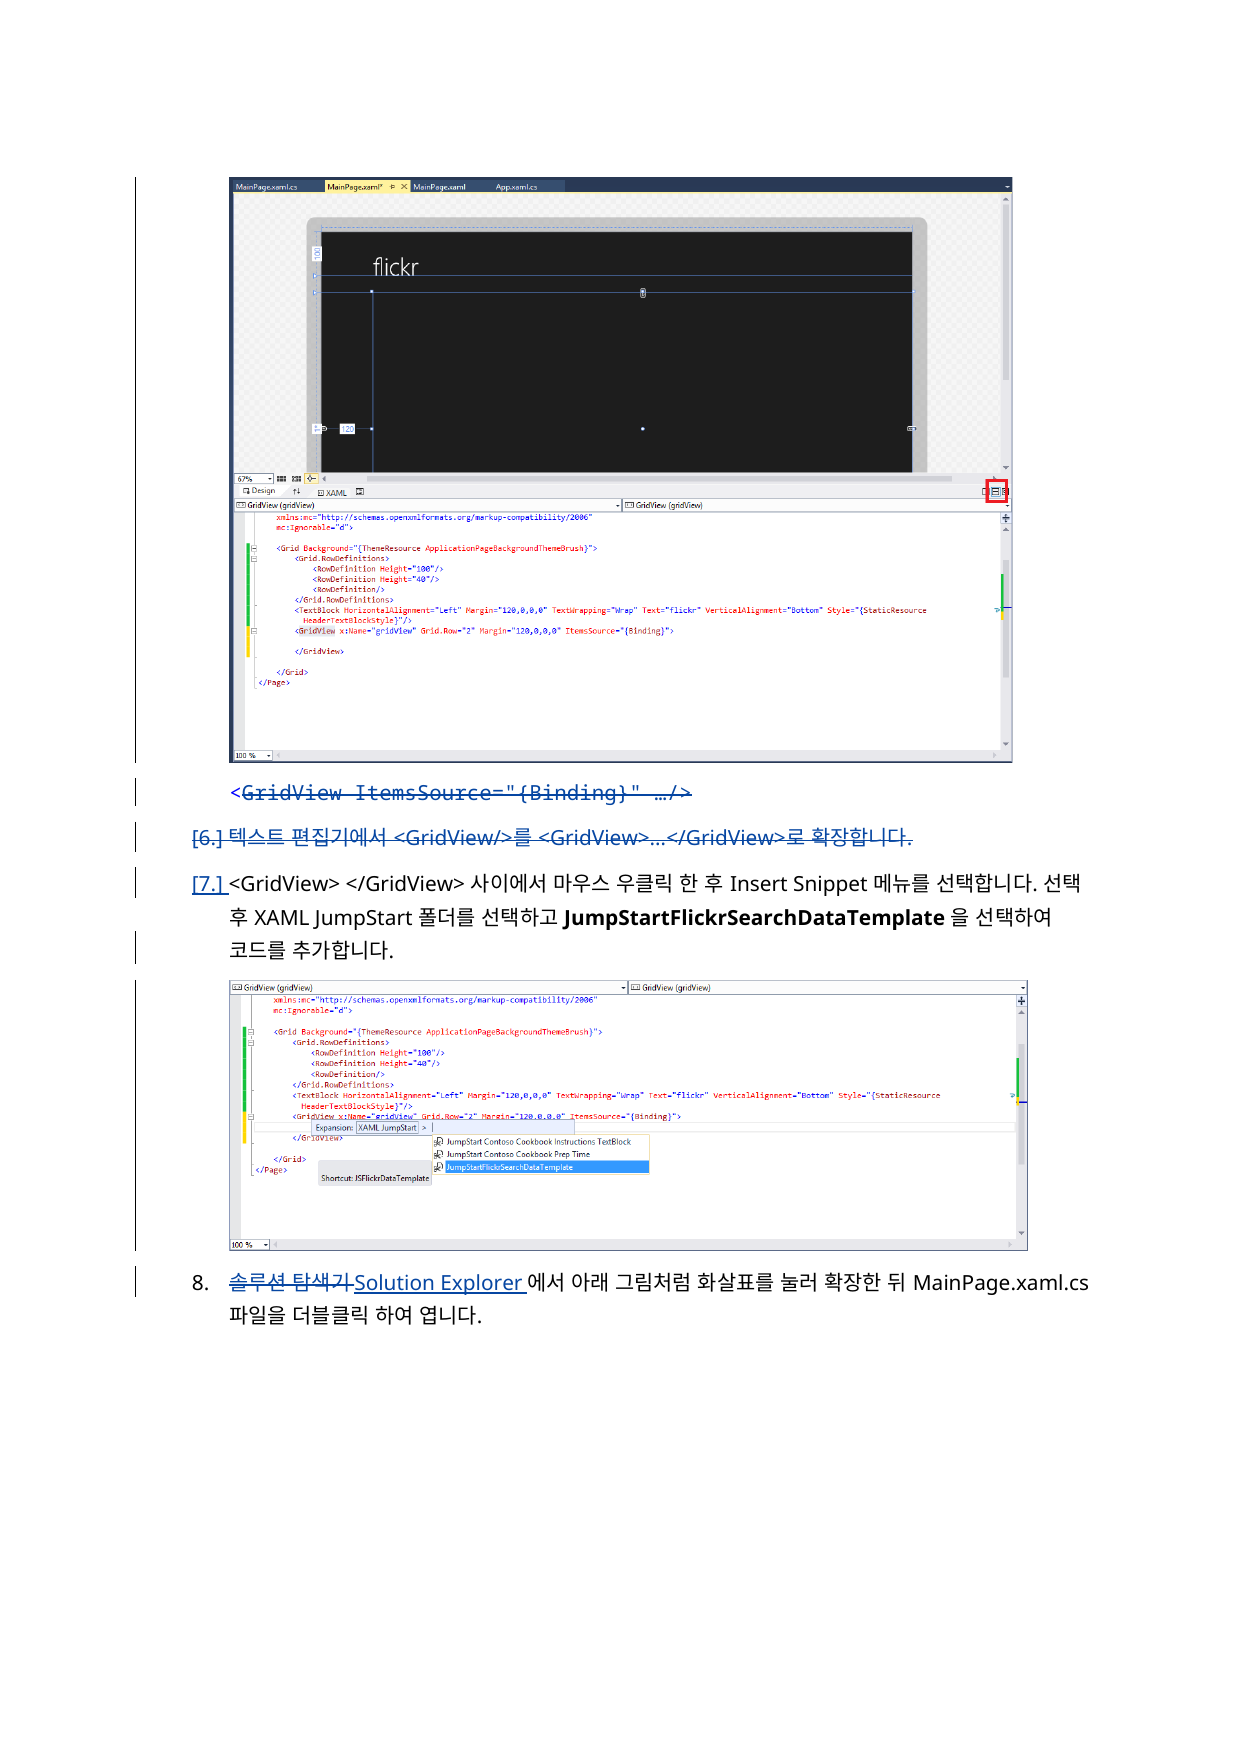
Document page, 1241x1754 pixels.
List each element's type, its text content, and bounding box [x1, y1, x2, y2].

list <GridView> </GridView> 사이에서 마우스 우클릭 한 후 Insert Snippet 메뉴를 선택합니다. 선택 후 XAML JumpStart 폴더를 선택하고 JumpStartFlickrSearchDataTemplate 을 선택하여 코드를 추가합니다. [192, 867, 1090, 964]
picture [229, 980, 1028, 1251]
picture [229, 177, 1013, 763]
list 에서 아래 그림처럼 화살표를 눌러 확장한 뒤 MainPage.xaml.cs 파일을 더블클릭 하여 엽니다. [192, 1266, 1090, 1330]
